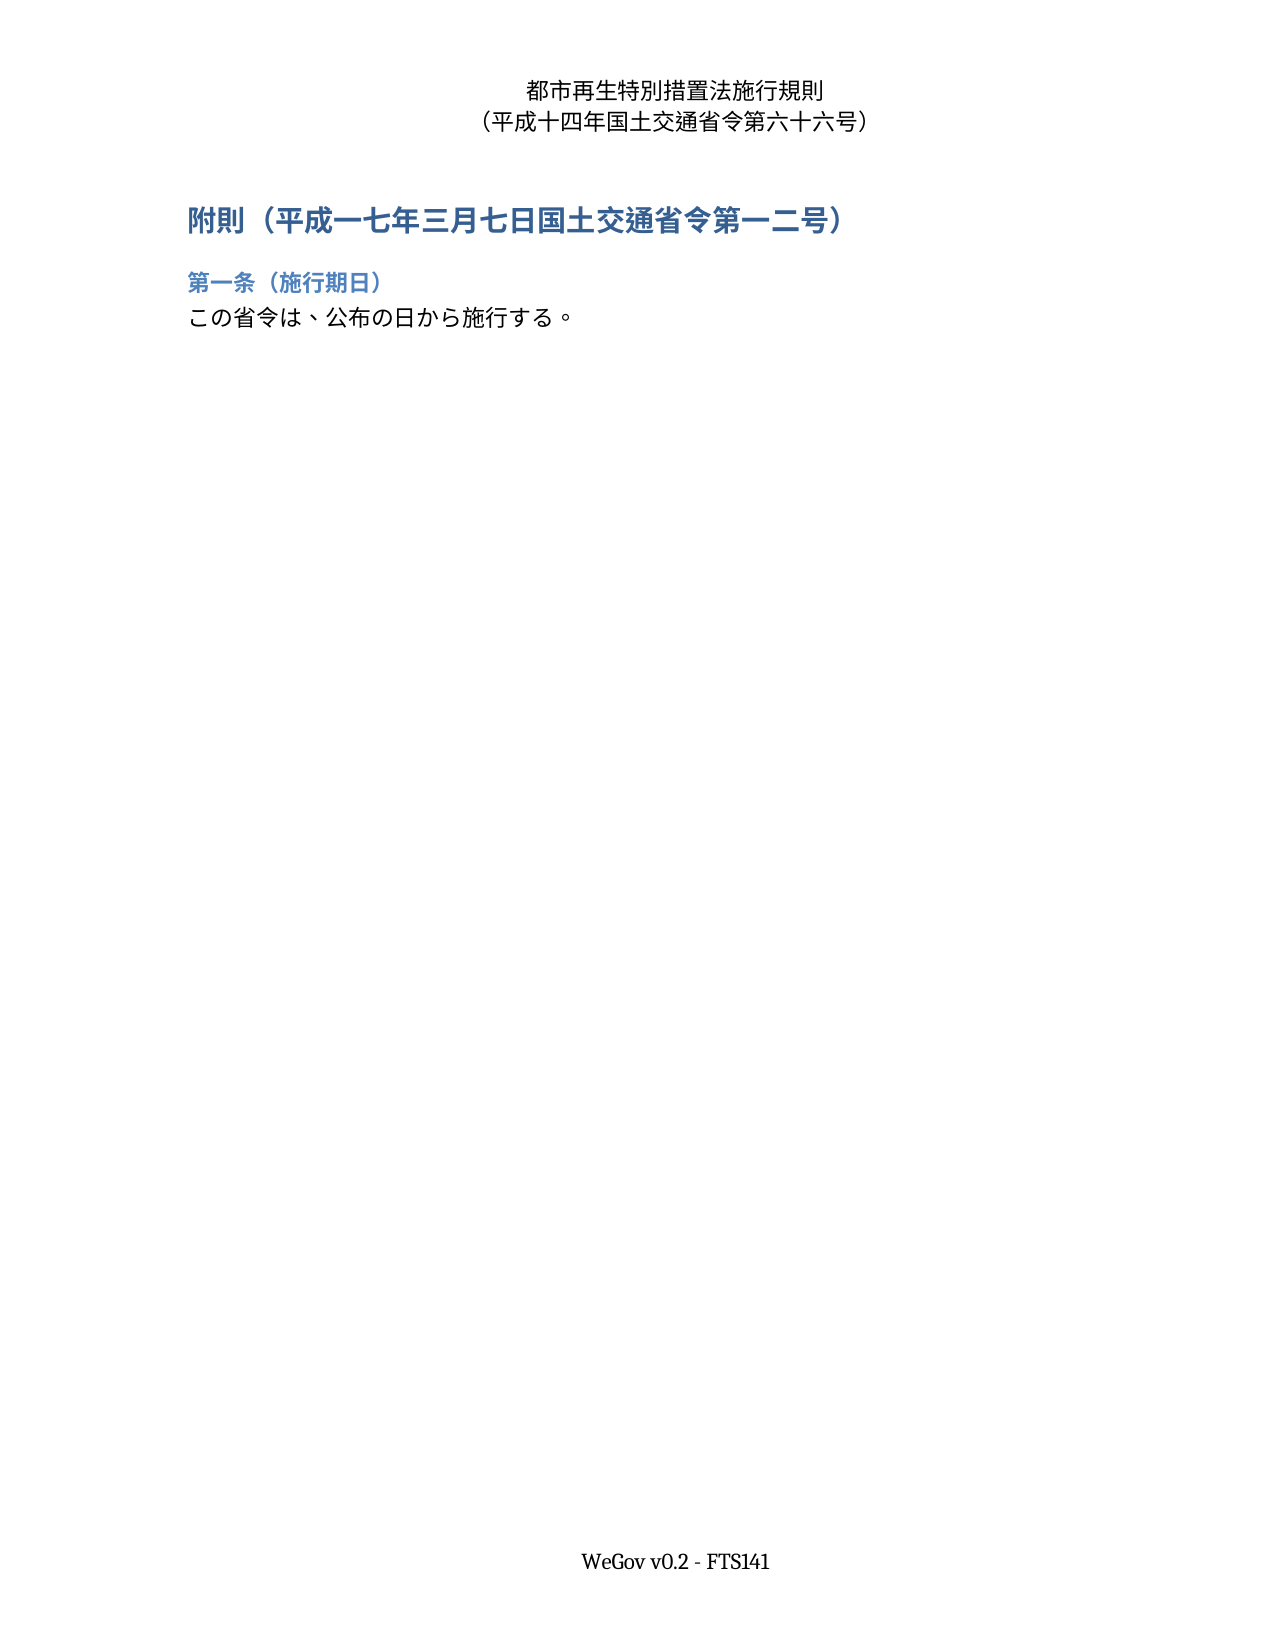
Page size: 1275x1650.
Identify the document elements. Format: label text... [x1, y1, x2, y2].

text この省令は、公布の日から施行する。 [187, 302, 1087, 334]
subtitle 附則（平成一七年三月七日国土交通省令第一二号） [187, 200, 1087, 240]
subtitle 第一条（施行期日） [187, 266, 1087, 298]
